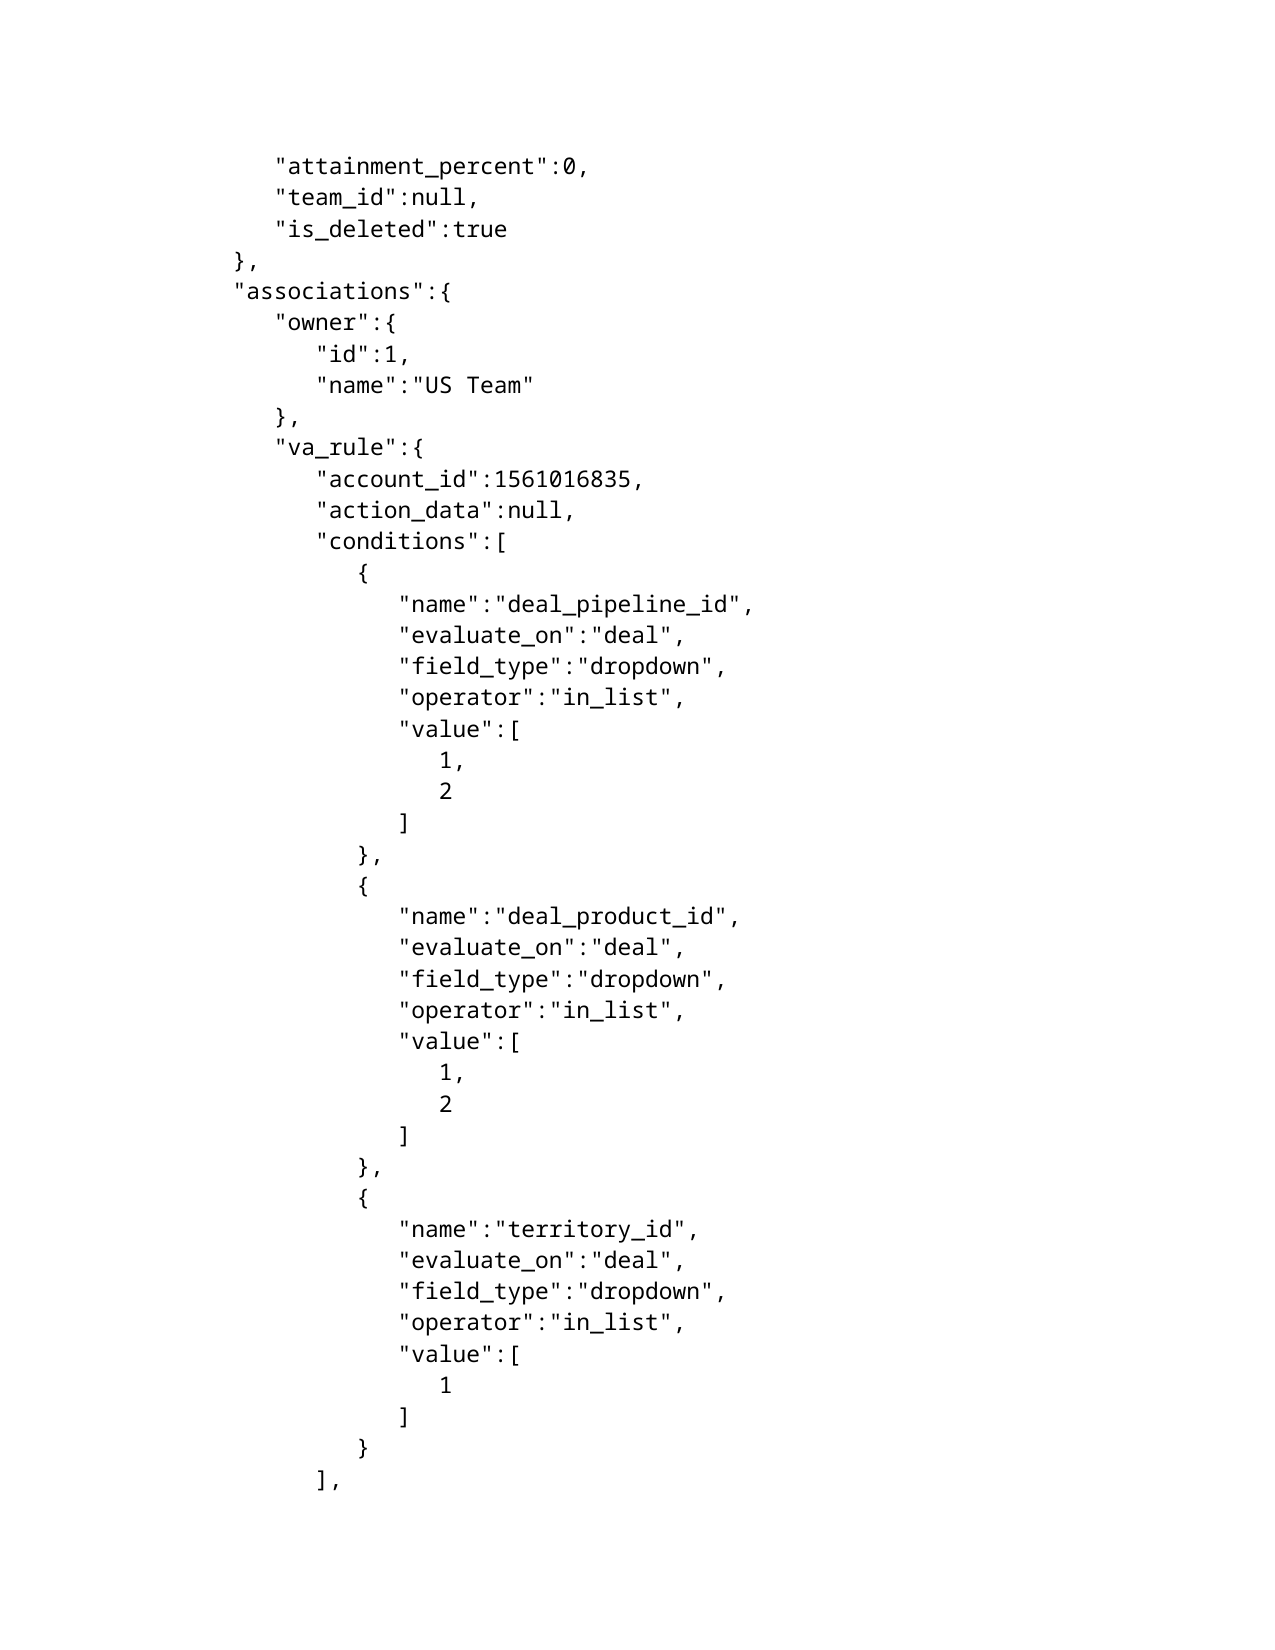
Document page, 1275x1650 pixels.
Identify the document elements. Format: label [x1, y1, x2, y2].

text [150, 150, 1125, 1494]
